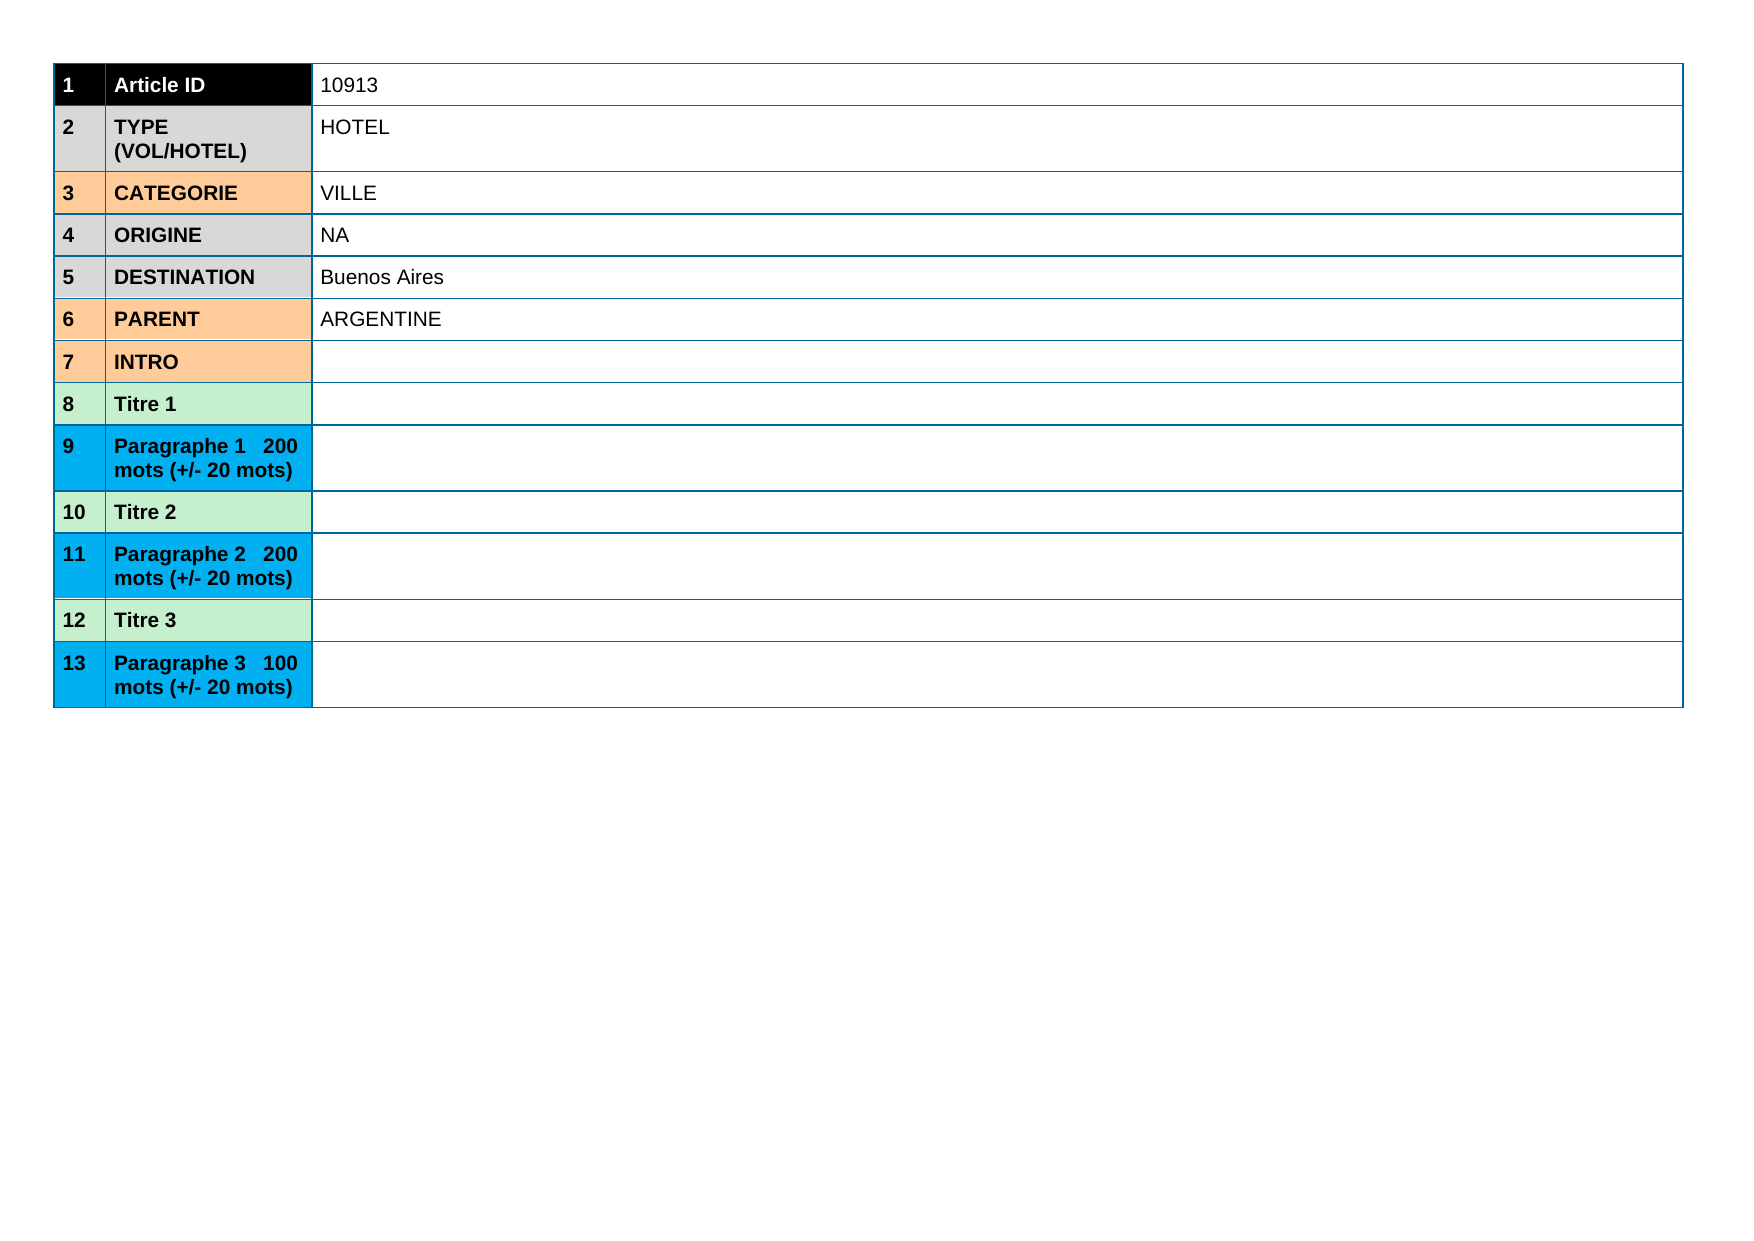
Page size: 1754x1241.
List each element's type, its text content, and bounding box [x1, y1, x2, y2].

table_cell 5 [55, 257, 105, 297]
table_cell PARENT [106, 299, 311, 339]
table_cell Titre 2 [106, 492, 311, 532]
table_cell 9 [55, 426, 105, 490]
table_cell [313, 534, 1682, 598]
table_cell Titre 3 [106, 600, 311, 641]
table_cell [313, 600, 1682, 641]
table_cell 8 [55, 383, 105, 424]
table_cell 13 [55, 642, 105, 707]
table_cell 10 [55, 492, 105, 532]
table_cell 7 [55, 341, 105, 382]
table_cell TYPE (VOL/HOTEL) [106, 106, 311, 171]
table_cell ORIGINE [106, 215, 311, 255]
table_cell HOTEL [313, 106, 1682, 171]
table_cell [313, 492, 1682, 532]
table_cell NA [313, 215, 1682, 255]
table_cell 2 [55, 106, 105, 171]
table_cell [313, 426, 1682, 490]
table_cell 3 [55, 172, 105, 213]
table_cell Titre 1 [106, 383, 311, 424]
table_header 1 [55, 64, 105, 105]
table_cell 11 [55, 534, 105, 598]
table_cell CATEGORIE [106, 172, 311, 213]
table_cell Paragraphe 2 200 mots (+/- 20 mots) [106, 534, 311, 598]
table_cell INTRO [106, 341, 311, 382]
table_header 10913 [313, 64, 1682, 105]
table_cell DESTINATION [106, 257, 311, 297]
table_cell Paragraphe 1 200 mots (+/- 20 mots) [106, 426, 311, 490]
table_cell Buenos Aires [313, 257, 1682, 297]
table_cell 4 [55, 215, 105, 255]
table_cell VILLE [313, 172, 1682, 213]
table_cell 12 [55, 600, 105, 641]
table_cell 6 [55, 299, 105, 339]
table_cell Paragraphe 3 100 mots (+/- 20 mots) [106, 642, 311, 707]
table_cell [313, 642, 1682, 707]
table_cell [313, 341, 1682, 382]
table_header Article ID [106, 64, 311, 105]
table_cell ARGENTINE [313, 299, 1682, 339]
table_cell [313, 383, 1682, 424]
